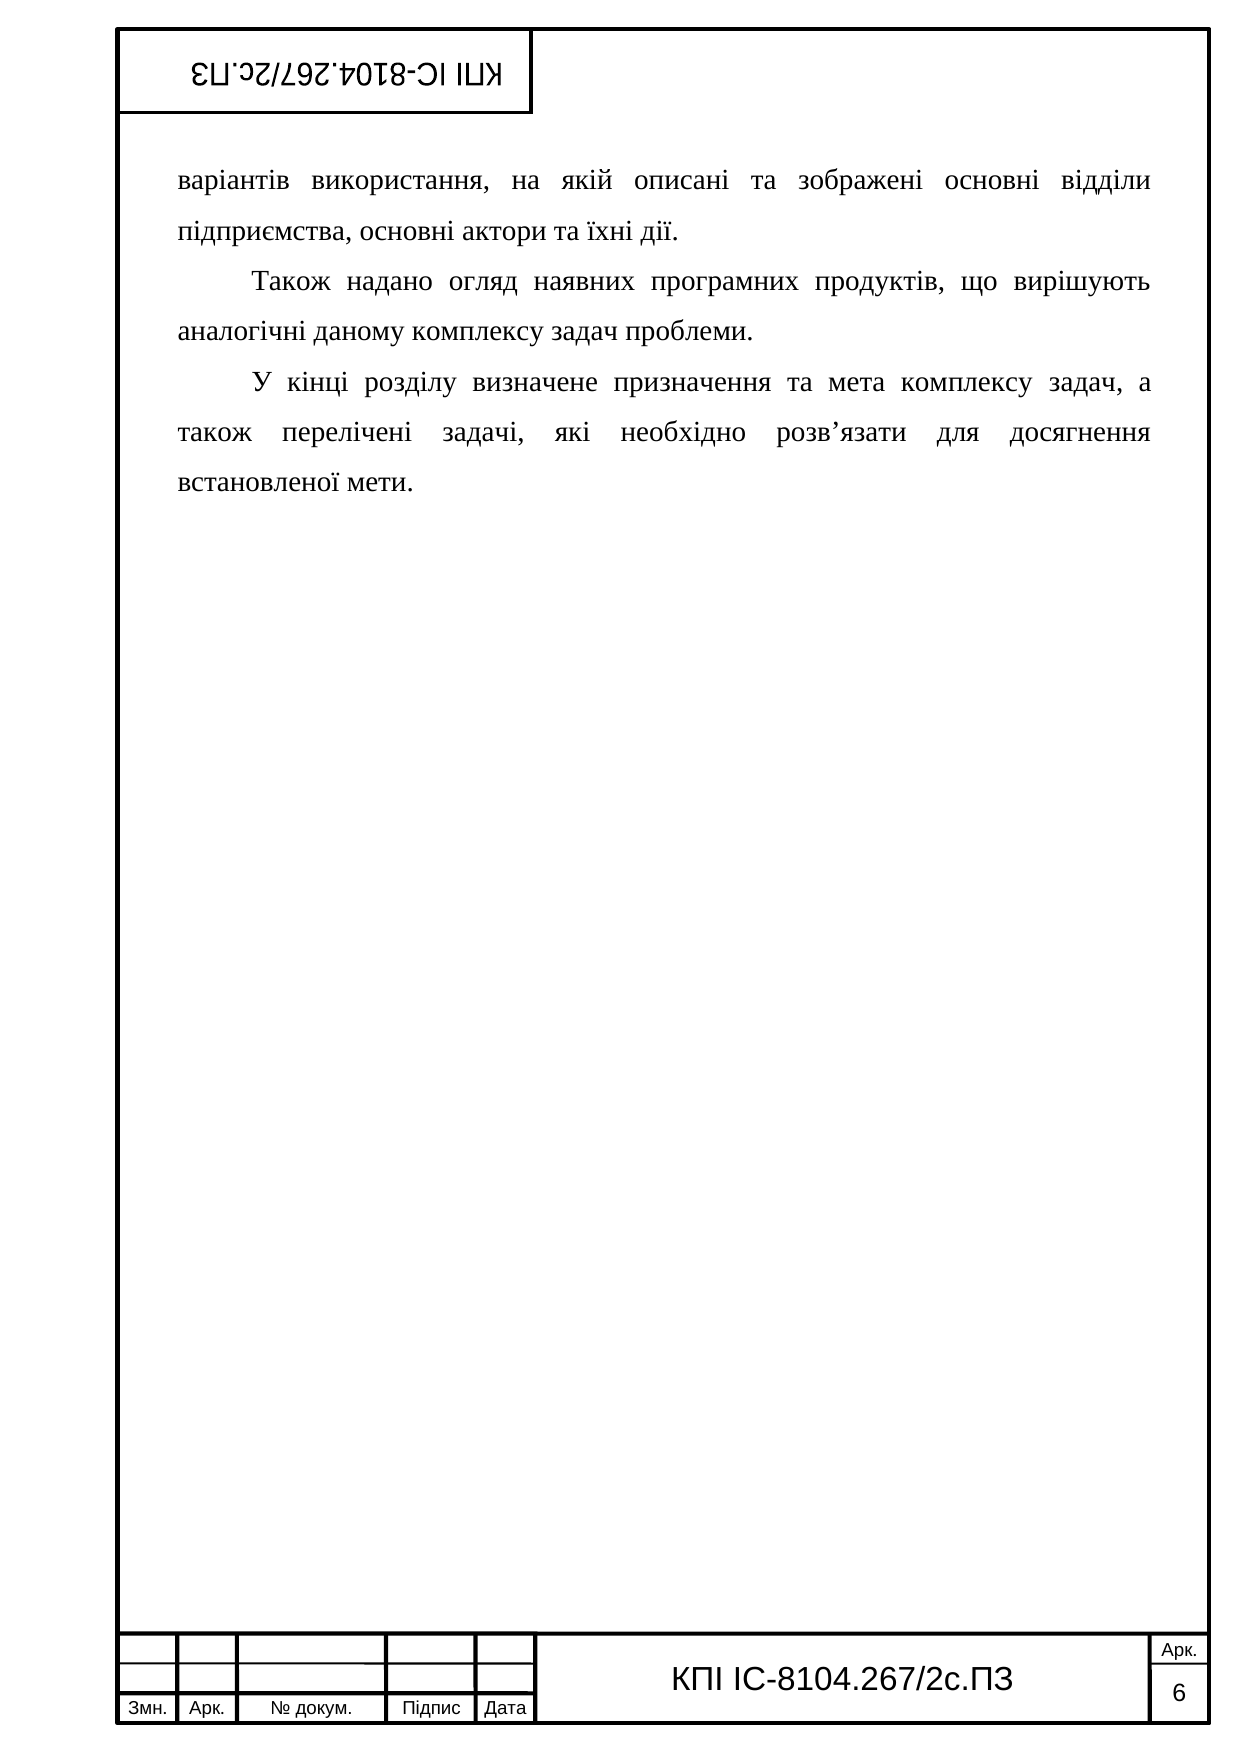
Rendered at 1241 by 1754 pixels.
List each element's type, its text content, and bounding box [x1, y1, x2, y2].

text У кінці розділу визначене призначення та мета комплексу задач, а також перелічені задачі, які необхідно розв’язати для досягнення встановленої мети. [177, 364, 1152, 498]
text Також надано огляд наявних програмних продуктів, що вирішують аналогічні даному комплексу задач проблеми. [177, 263, 1152, 347]
